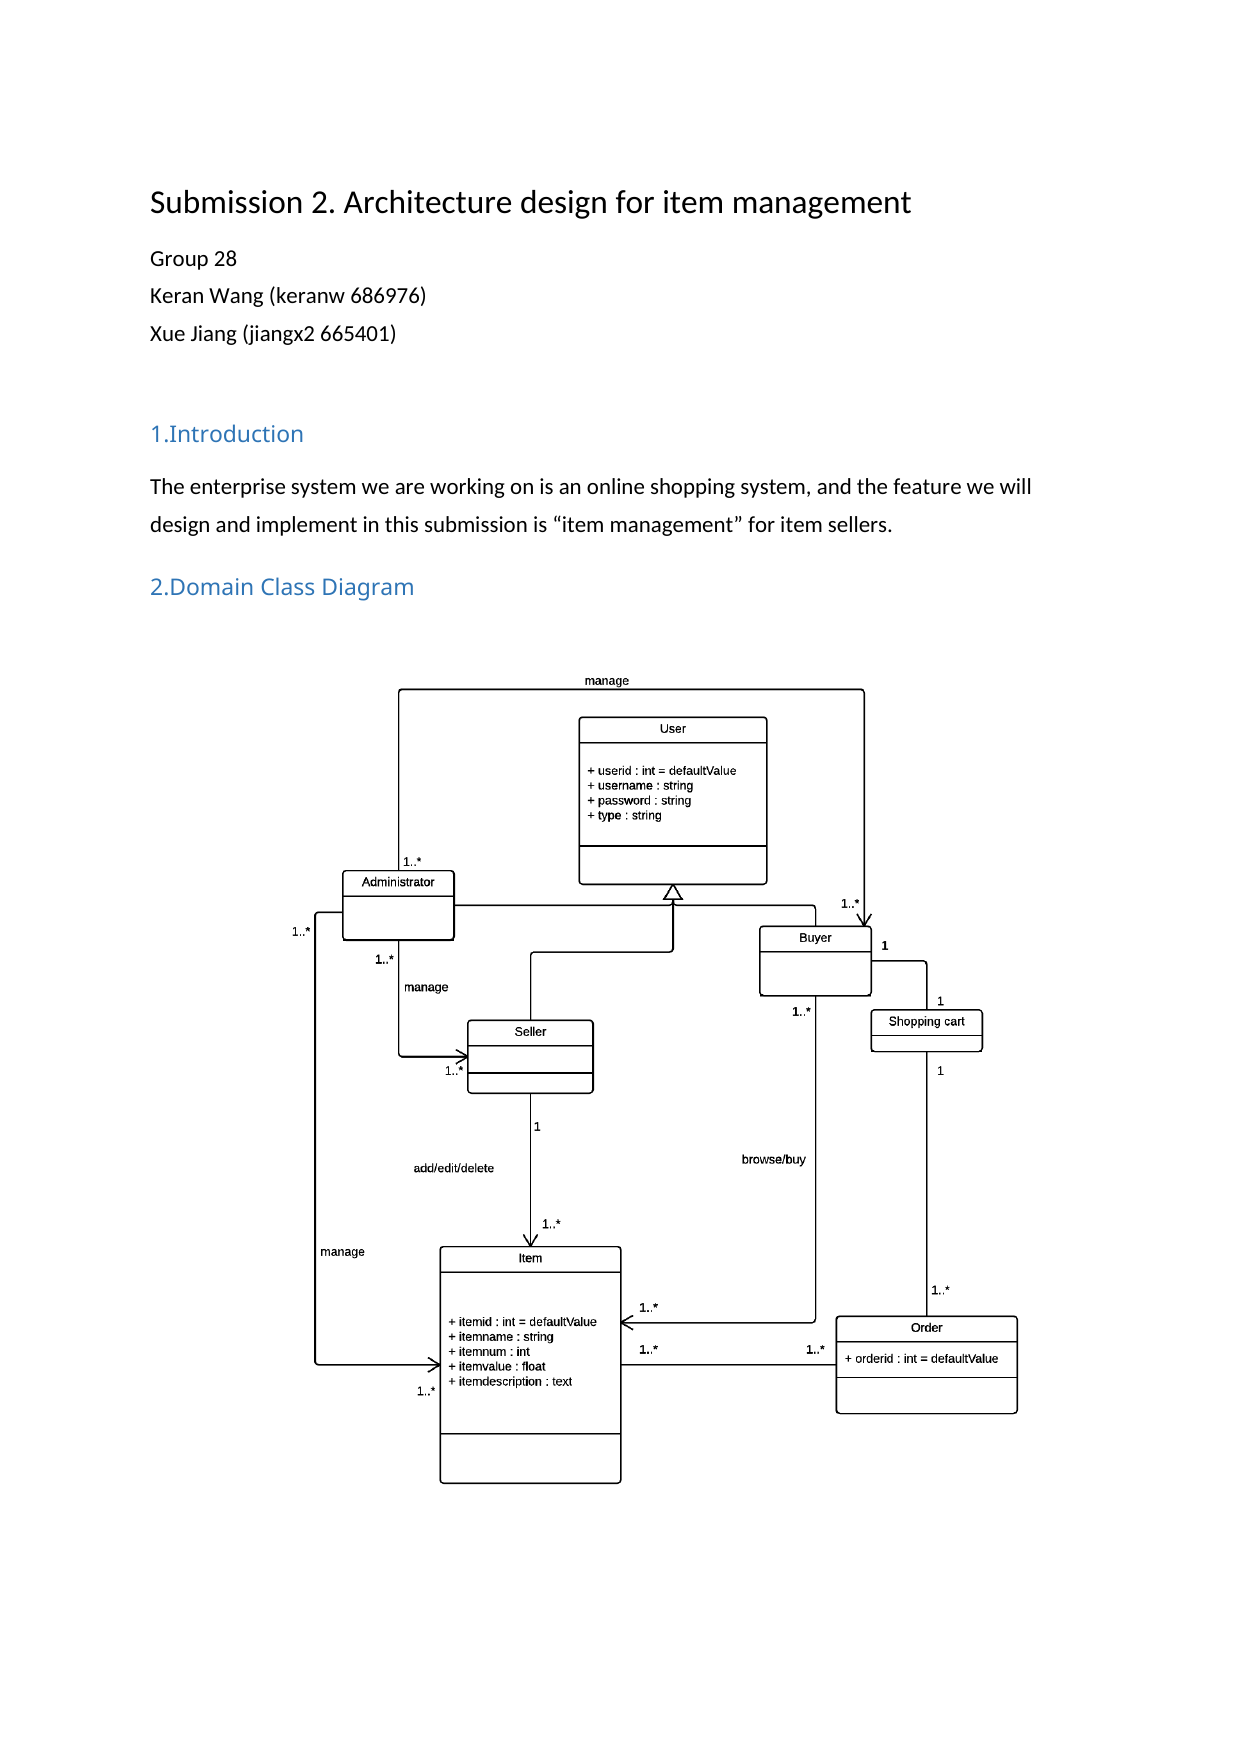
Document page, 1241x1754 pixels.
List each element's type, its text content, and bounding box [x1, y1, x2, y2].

picture [177, 620, 1064, 1524]
subtitle 2.Domain Class Diagram [150, 568, 1090, 605]
text Keran Wang (keranw 686976) [150, 277, 1090, 314]
text Group 28 [150, 239, 1090, 277]
subtitle 1.Introduction [150, 414, 1090, 452]
text The enterprise system we are working on is an online shopping system, and the feature we will design and implement in this submission is “item management” for item sellers. [150, 468, 1090, 543]
text Submission 2. Architecture design for item management [150, 164, 1090, 239]
text Xue Jiang (jiangx2 665401) [150, 314, 1090, 352]
